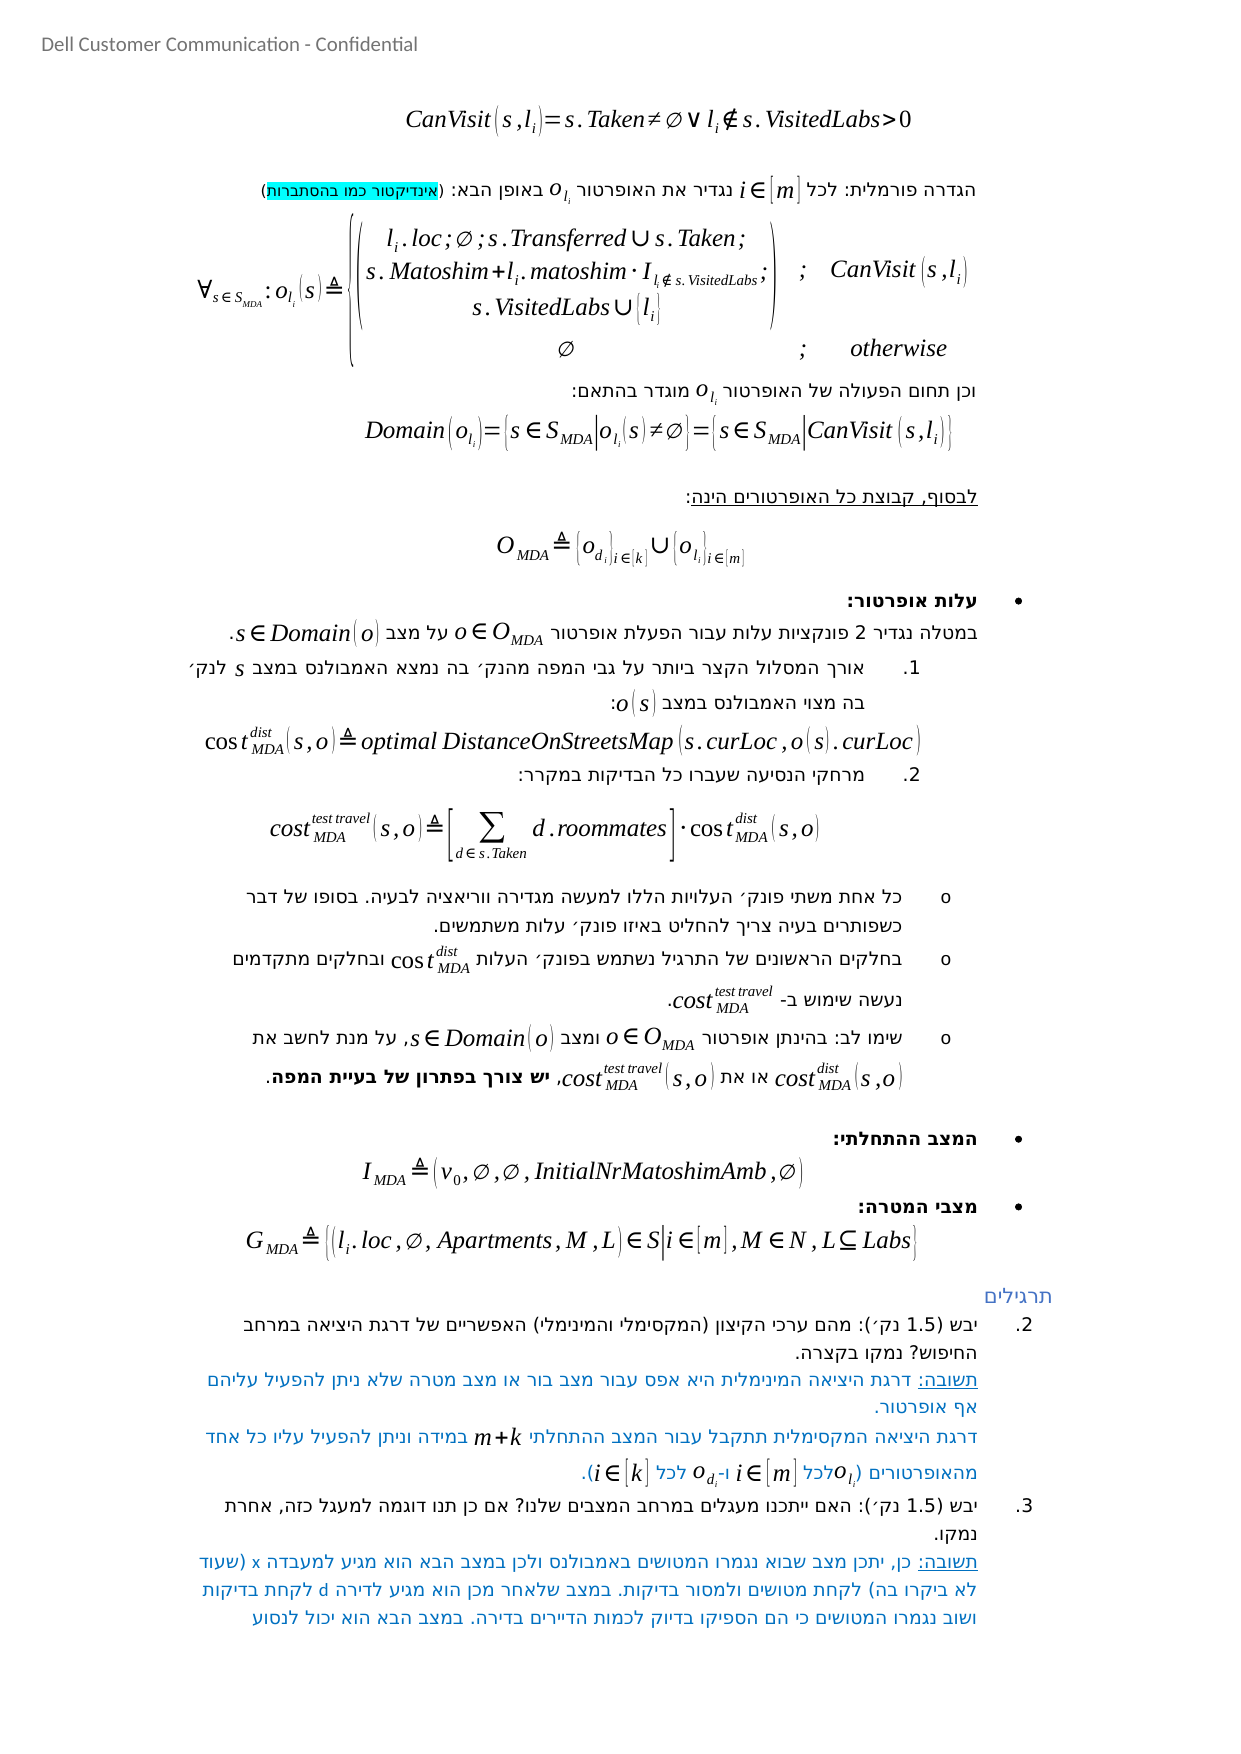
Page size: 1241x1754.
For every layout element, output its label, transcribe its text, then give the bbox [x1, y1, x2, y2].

list אורך המסלול הקצר ביותר על גבי המפה מהנק׳ בה נמצא האמבולנס במצב לנק׳ בה מצוי האמבולנס במצב : [187, 654, 903, 718]
list הגדרה פורמלית: לכל נגדיר את האופרטור באופן הבא: (אינדיקטור כמו בהסתברות) [187, 173, 976, 207]
list בחלקים הראשונים של התרגיל נשתמש בפונק׳ העלות ובחלקים מתקדמים נעשה שימוש ב- . [187, 942, 940, 1017]
list עלות אופרטור: במטלה נגדיר 2 פונקציות עלות עבור הפעלת אופרטור על מצב . [187, 590, 1015, 649]
subtitle תרגילים [187, 1284, 1053, 1308]
list המצב ההתחלתי: [187, 1128, 1015, 1150]
list שימו לב: בהינתן אופרטור ומצב , על מנת לחשב את או את , יש צורך בפתרון של בעיית המפה. [187, 1023, 940, 1094]
list לבסוף, קבוצת כל האופרטורים הינה: [187, 487, 978, 508]
list יבש (1.5 נק׳): מהם ערכי הקיצון (המקסימלי והמינימלי) האפשריים של דרגת היציאה במרחב החיפוש? נמקו בקצרה. תשובה: דרגת היציאה המינימלית היא אפס עבור מצב בור או מצב מטרה שלא ניתן להפעיל עליהם אף אופרטור. דרגת היציאה המקסימלית תתקבל עבור המצב ההתחלתי במידה וניתן להפעיל עליו כל אחד מהאופרטורים (לכל ו- לכל ). [187, 1314, 1015, 1490]
list מרחקי הנסיעה שעברו כל הבדיקות במקרר: [187, 764, 903, 786]
list מצבי המטרה: [187, 1196, 1015, 1218]
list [187, 1496, 1015, 1629]
list כל אחת משתי פונק׳ העלויות הללו למעשה מגדירה ווריאציה לבעיה. בסופו של דבר כשפותרים בעיה צריך להחליט באיזו פונק׳ עלות משתמשים. [187, 886, 940, 937]
list וכן תחום הפעולה של האופרטור מוגדר בהתאם: [187, 374, 976, 408]
